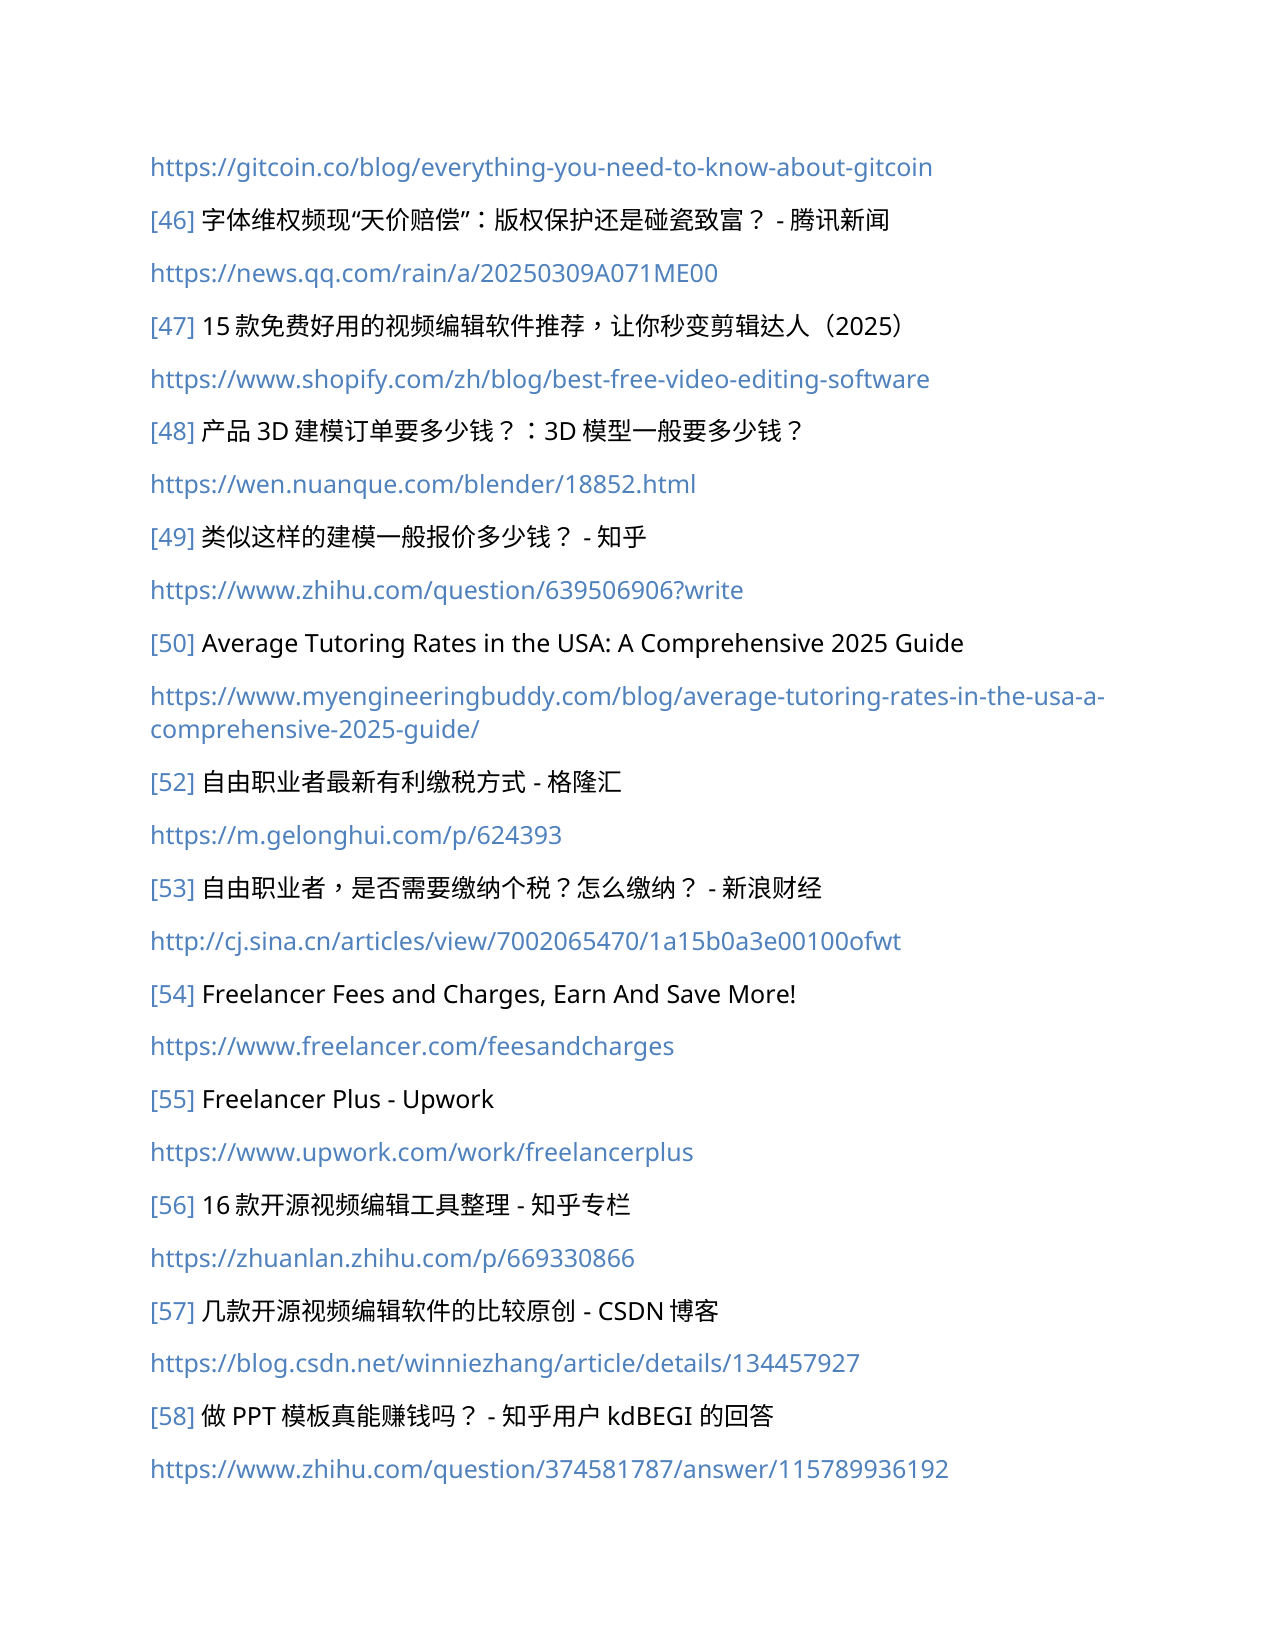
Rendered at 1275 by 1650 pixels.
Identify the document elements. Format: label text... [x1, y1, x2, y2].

text [54] Freelancer Fees and Charges, Earn And Save More! [150, 976, 1125, 1010]
text [46] 字体维权频现“天价赔偿”：版权保护还是碰瓷致富？ - 腾讯新闻 [150, 203, 1125, 237]
text [52] 自由职业者最新有利缴税方式 - 格隆汇 [150, 765, 1125, 799]
text https://gitcoin.co/blog/everything-you-need-to-know-about-gitcoin [150, 150, 1125, 184]
text https://www.zhihu.com/question/374581787/answer/115789936192 [150, 1452, 1125, 1486]
text [53] 自由职业者，是否需要缴纳个税？怎么缴纳？ - 新浪财经 [150, 871, 1125, 905]
text https://news.qq.com/rain/a/20250309A071ME00 [150, 256, 1125, 290]
text https://zhuanlan.zhihu.com/p/669330866 [150, 1240, 1125, 1274]
text https://wen.nuanque.com/blender/18852.html [150, 467, 1125, 501]
text [47] 15款免费好用的视频编辑软件推荐，让你秒变剪辑达人（2025） [150, 308, 1125, 342]
text https://www.myengineeringbuddy.com/blog/average-tutoring-rates-in-the-usa-a-comprehensive-2025-guide/ [150, 678, 1125, 746]
text [57] 几款开源视频编辑软件的比较原创 - CSDN博客 [150, 1293, 1125, 1327]
text [48] 产品3D建模订单要多少钱？：3D模型一般要多少钱？ [150, 414, 1125, 448]
text [50] Average Tutoring Rates in the USA: A Comprehensive 2025 Guide [150, 625, 1125, 659]
text http://cj.sina.cn/articles/view/7002065470/1a15b0a3e00100ofwt [150, 923, 1125, 957]
text https://www.zhihu.com/question/639506906?write [150, 572, 1125, 607]
text [49] 类似这样的建模一般报价多少钱？ - 知乎 [150, 520, 1125, 554]
text [55] Freelancer Plus - Upwork [150, 1082, 1125, 1116]
text https://www.upwork.com/work/freelancerplus [150, 1135, 1125, 1169]
text [56] 16款开源视频编辑工具整理 - 知乎专栏 [150, 1187, 1125, 1222]
text https://blog.csdn.net/winniezhang/article/details/134457927 [150, 1346, 1125, 1380]
text https://m.gelonghui.com/p/624393 [150, 818, 1125, 852]
text https://www.freelancer.com/feesandcharges [150, 1029, 1125, 1063]
text [58] 做PPT模板真能赚钱吗？ - 知乎用户kdBEGI 的回答 [150, 1399, 1125, 1433]
text https://www.shopify.com/zh/blog/best-free-video-editing-software [150, 361, 1125, 395]
